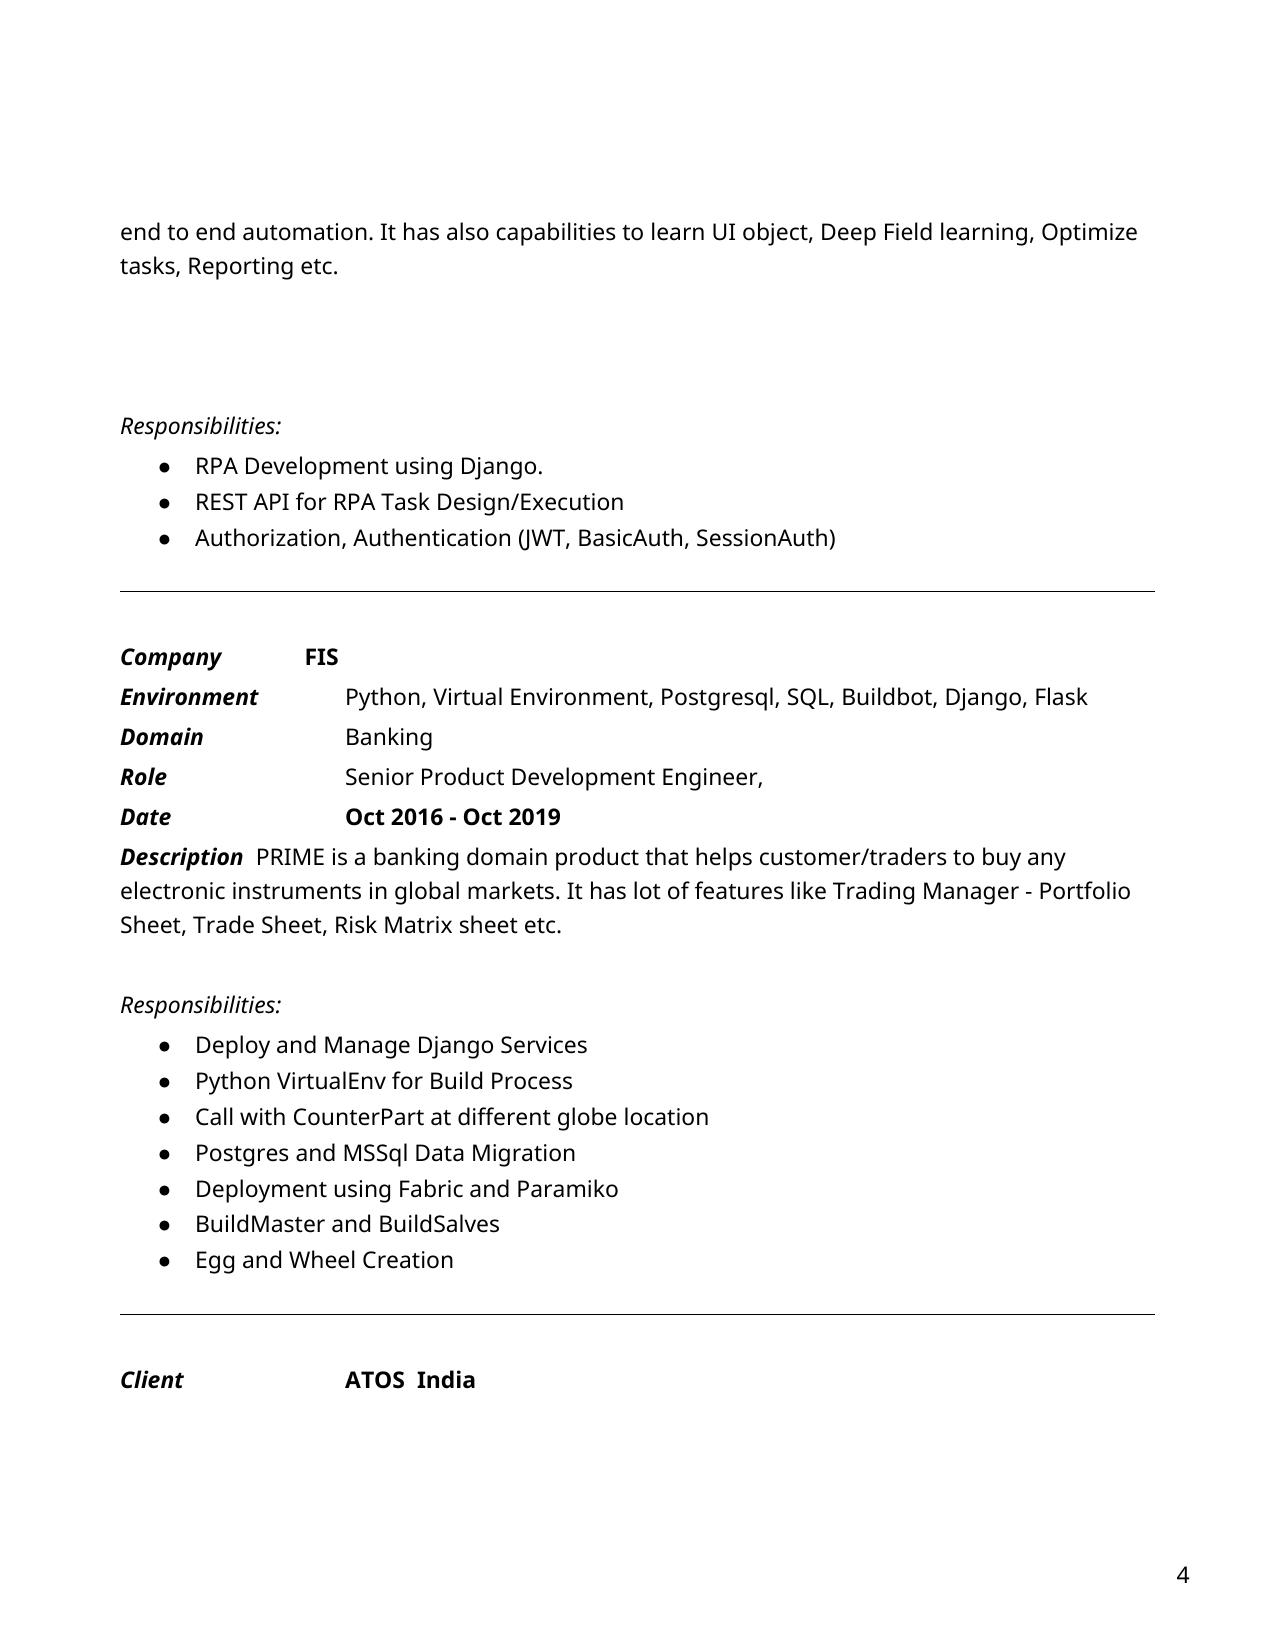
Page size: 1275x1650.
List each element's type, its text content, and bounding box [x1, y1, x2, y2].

list REST API for RPA Task Design/Execution [157, 486, 1155, 517]
list Egg and Wheel Creation [157, 1244, 1155, 1276]
text Environment Python, Virtual Environment, Postgresql, SQL, Buildbot, Django, Flask [120, 681, 1155, 712]
text Responsibilities: [120, 989, 1155, 1020]
text Domain Banking [120, 721, 1155, 752]
text Description PRIME is a banking domain product that helps customer/traders to buy any electronic instruments in global markets. It has lot of features like Trading Manager - Portfolio Sheet, Trade Sheet, Risk Matrix sheet etc. [120, 841, 1155, 940]
text Date Oct 2016 - Oct 2019 [120, 801, 1155, 832]
list Deployment using Fabric and Paramiko [157, 1172, 1155, 1204]
text Responsibilities: [120, 410, 1155, 441]
list Deploy and Manage Django Services [157, 1029, 1155, 1060]
list Python VirtualEnv for Build Process [157, 1065, 1155, 1096]
list Postgres and MSSql Data Migration [157, 1137, 1155, 1168]
list Authorization, Authentication (JWT, BasicAuth, SessionAuth) [157, 522, 1155, 553]
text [120, 216, 1155, 281]
list BuildMaster and BuildSalves [157, 1208, 1155, 1240]
list Call with CounterPart at different globe location [157, 1101, 1155, 1132]
text Role Senior Product Development Engineer, [120, 761, 1155, 792]
text Company FIS [120, 641, 1155, 672]
list RPA Development using Django. [157, 450, 1155, 481]
text Client ATOS India [120, 1364, 1155, 1395]
